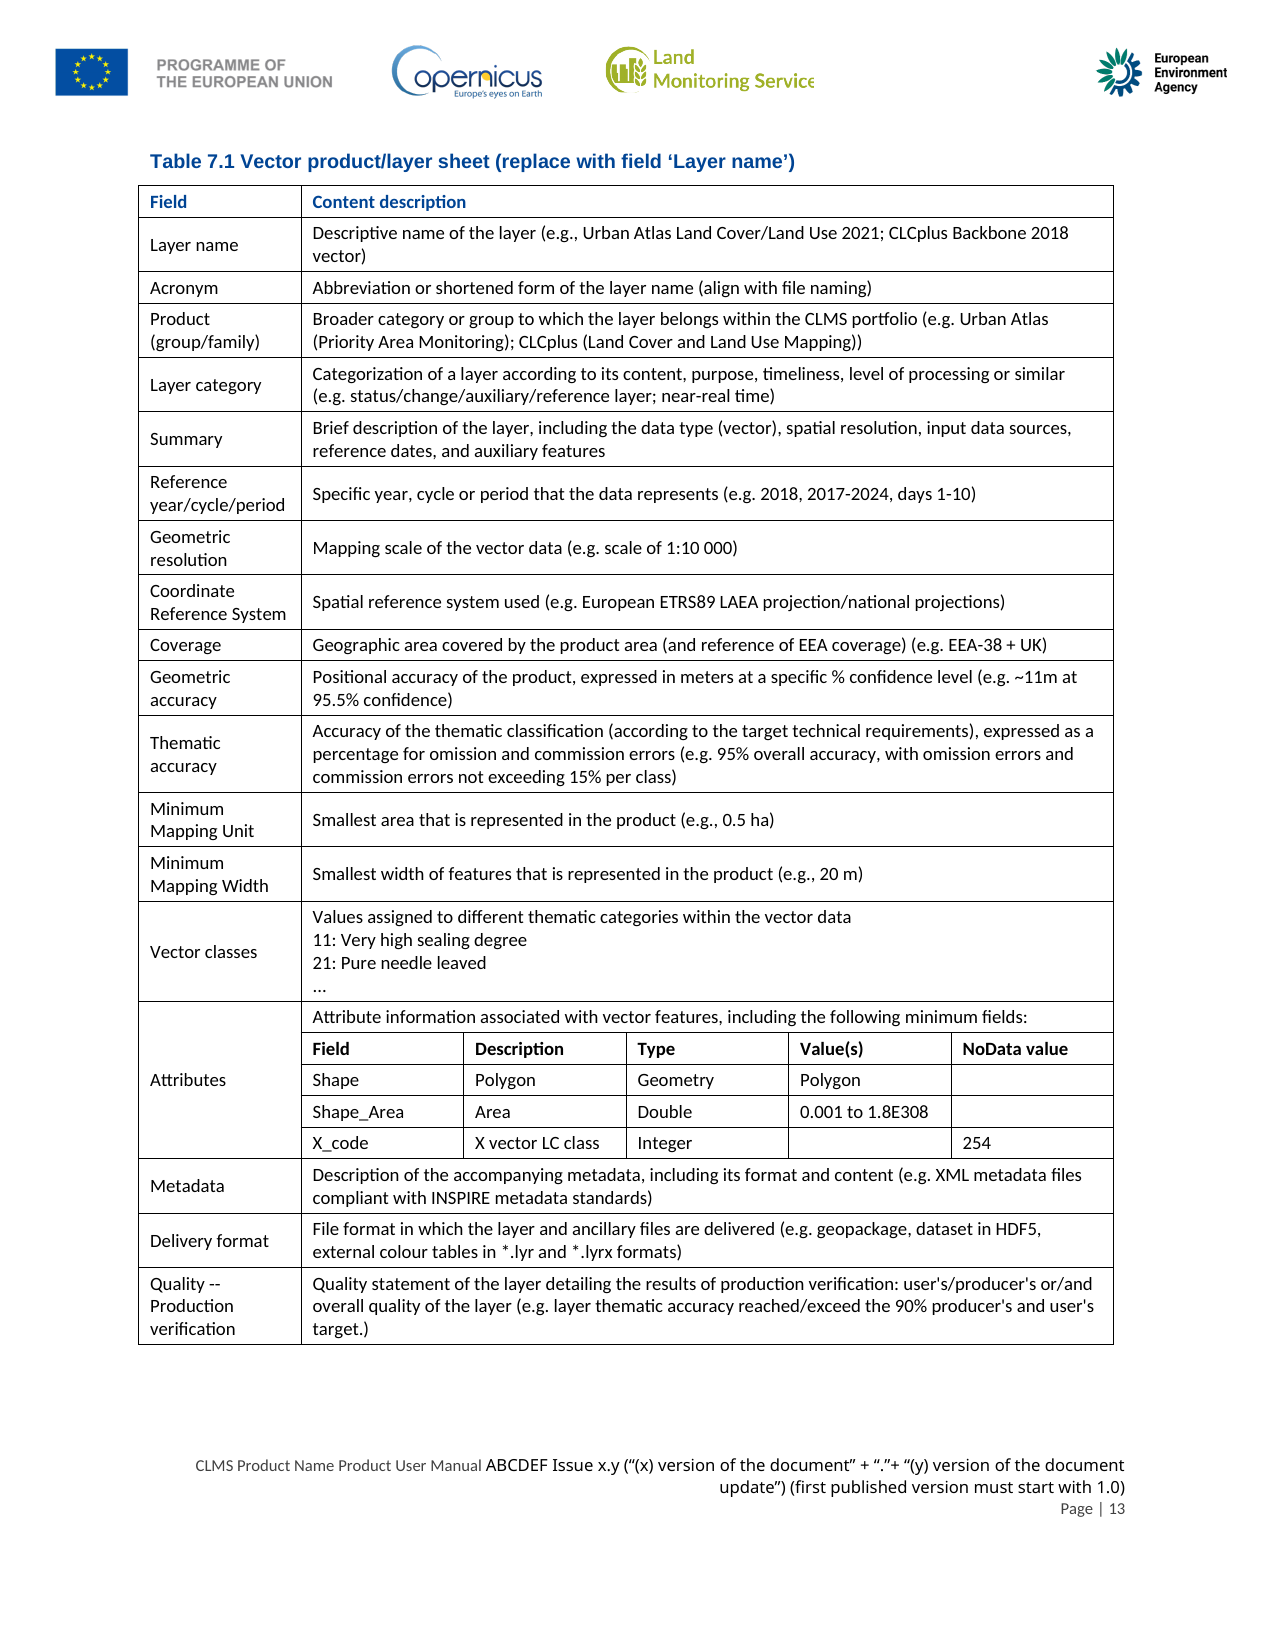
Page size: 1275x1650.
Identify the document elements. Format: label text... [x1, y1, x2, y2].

table_cell Minimum Mapping Unit [139, 793, 301, 846]
table_cell X vector LC class [464, 1128, 626, 1158]
table_cell Type [627, 1033, 788, 1064]
table_cell Polygon [789, 1065, 951, 1095]
table_cell 0.001 to 1.8E308 [789, 1096, 951, 1127]
table_cell Product (group/family) [139, 304, 301, 357]
table_cell [952, 1065, 1113, 1095]
table_cell Brief description of the layer, including the data type (vector), spatial resolution, input data sources, reference dates, and auxiliary features [302, 412, 1113, 466]
table_cell Value(s) [789, 1033, 951, 1064]
table_cell Reference year/cycle/period [139, 467, 301, 520]
table_cell File format in which the layer and ancillary files are delivered (e.g. geopackage, dataset in HDF5, external colour tables in *.lyr and *.lyrx formats) [302, 1214, 1113, 1267]
table_cell Geometric resolution [139, 521, 301, 574]
table_cell Layer category [139, 358, 301, 411]
table_cell Coverage [139, 630, 301, 660]
table_cell Integer [627, 1128, 788, 1158]
table_cell Description of the accompanying metadata, including its format and content (e.g. XML metadata files compliant with INSPIRE metadata standards) [302, 1159, 1113, 1212]
picture [371, 15, 560, 130]
table_cell Spatial reference system used (e.g. European ETRS89 LAEA projection/national projections) [302, 575, 1113, 629]
table_cell Coordinate Reference System [139, 575, 301, 629]
table_cell Geometry [627, 1065, 788, 1095]
table_cell Abbreviation or shortened form of the layer name (align with file naming) [302, 272, 1113, 302]
table_cell Thematic accuracy [139, 716, 301, 792]
table_cell Quality statement of the layer detailing the results of production verification: user's/producer's or/and overall quality of the layer (e.g. layer thematic accuracy reached/exceed the 90% producer's and user's target.) [302, 1268, 1113, 1344]
table_cell Mapping scale of the vector data (e.g. scale of 1:10 000) [302, 521, 1113, 574]
table_cell Categorization of a layer according to its content, purpose, timeliness, level of processing or similar (e.g. status/change/auxiliary/reference layer; near-real time) [302, 358, 1113, 411]
table_cell Smallest area that is represented in the product (e.g., 0.5 ha) [302, 793, 1113, 846]
table_cell NoData value [952, 1033, 1113, 1064]
table_cell Descriptive name of the layer (e.g., Urban Atlas Land Cover/Land Use 2021; CLCplus Backbone 2018 vector) [302, 218, 1113, 271]
text Table 7.1 Vector product/layer sheet (replace with field ‘Layer name’) [150, 150, 1125, 173]
picture [29, 21, 351, 124]
table_cell Delivery format [139, 1214, 301, 1267]
table_cell Metadata [139, 1159, 301, 1212]
table_cell Positional accuracy of the product, expressed in meters at a specific % confidence level (e.g. ~11m at 95.5% confidence) [302, 661, 1113, 714]
table_cell [952, 1096, 1113, 1127]
table_cell Layer name [139, 218, 301, 271]
table_cell Vector classes [139, 902, 301, 1001]
table_cell Geographic area covered by the product area (and reference of EEA coverage) (e.g. EEA-38 + UK) [302, 630, 1113, 660]
table_cell Polygon [464, 1065, 626, 1095]
table_cell Acronym [139, 272, 301, 302]
table_cell Smallest width of features that is represented in the product (e.g., 20 m) [302, 847, 1113, 901]
table_header Content description [302, 186, 1113, 217]
table_cell Quality -- Production verification [139, 1268, 301, 1344]
picture [605, 46, 814, 93]
table_header Field [139, 186, 301, 217]
table_cell Minimum Mapping Width [139, 847, 301, 901]
table_cell Attribute information associated with vector features, including the following minimum fields: [302, 1002, 1113, 1032]
table_cell Area [464, 1096, 626, 1127]
table_cell Accuracy of the thematic classification (according to the target technical requirements), expressed as a percentage for omission and commission errors (e.g. 95% overall accuracy, with omission errors and commission errors not exceeding 15% per class) [302, 716, 1113, 792]
picture [1094, 46, 1228, 97]
table_cell 254 [952, 1128, 1113, 1158]
table_cell Shape_Area [302, 1096, 463, 1127]
table_cell [789, 1128, 951, 1158]
table_cell Attributes [139, 1002, 301, 1158]
table_cell Description [464, 1033, 626, 1064]
table_cell X_code [302, 1128, 463, 1158]
table_cell Specific year, cycle or period that the data represents (e.g. 2018, 2017-2024, days 1-10) [302, 467, 1113, 520]
table_cell Shape [302, 1065, 463, 1095]
table_cell Geometric accuracy [139, 661, 301, 714]
table_cell Field [302, 1033, 463, 1064]
table_cell Summary [139, 412, 301, 466]
table_cell Broader category or group to which the layer belongs within the CLMS portfolio (e.g. Urban Atlas (Priority Area Monitoring); CLCplus (Land Cover and Land Use Mapping)) [302, 304, 1113, 357]
table_cell Double [627, 1096, 788, 1127]
table_cell Values assigned to different thematic categories within the vector data 11: Very high sealing degree 21: Pure needle leaved ... [302, 902, 1113, 1001]
